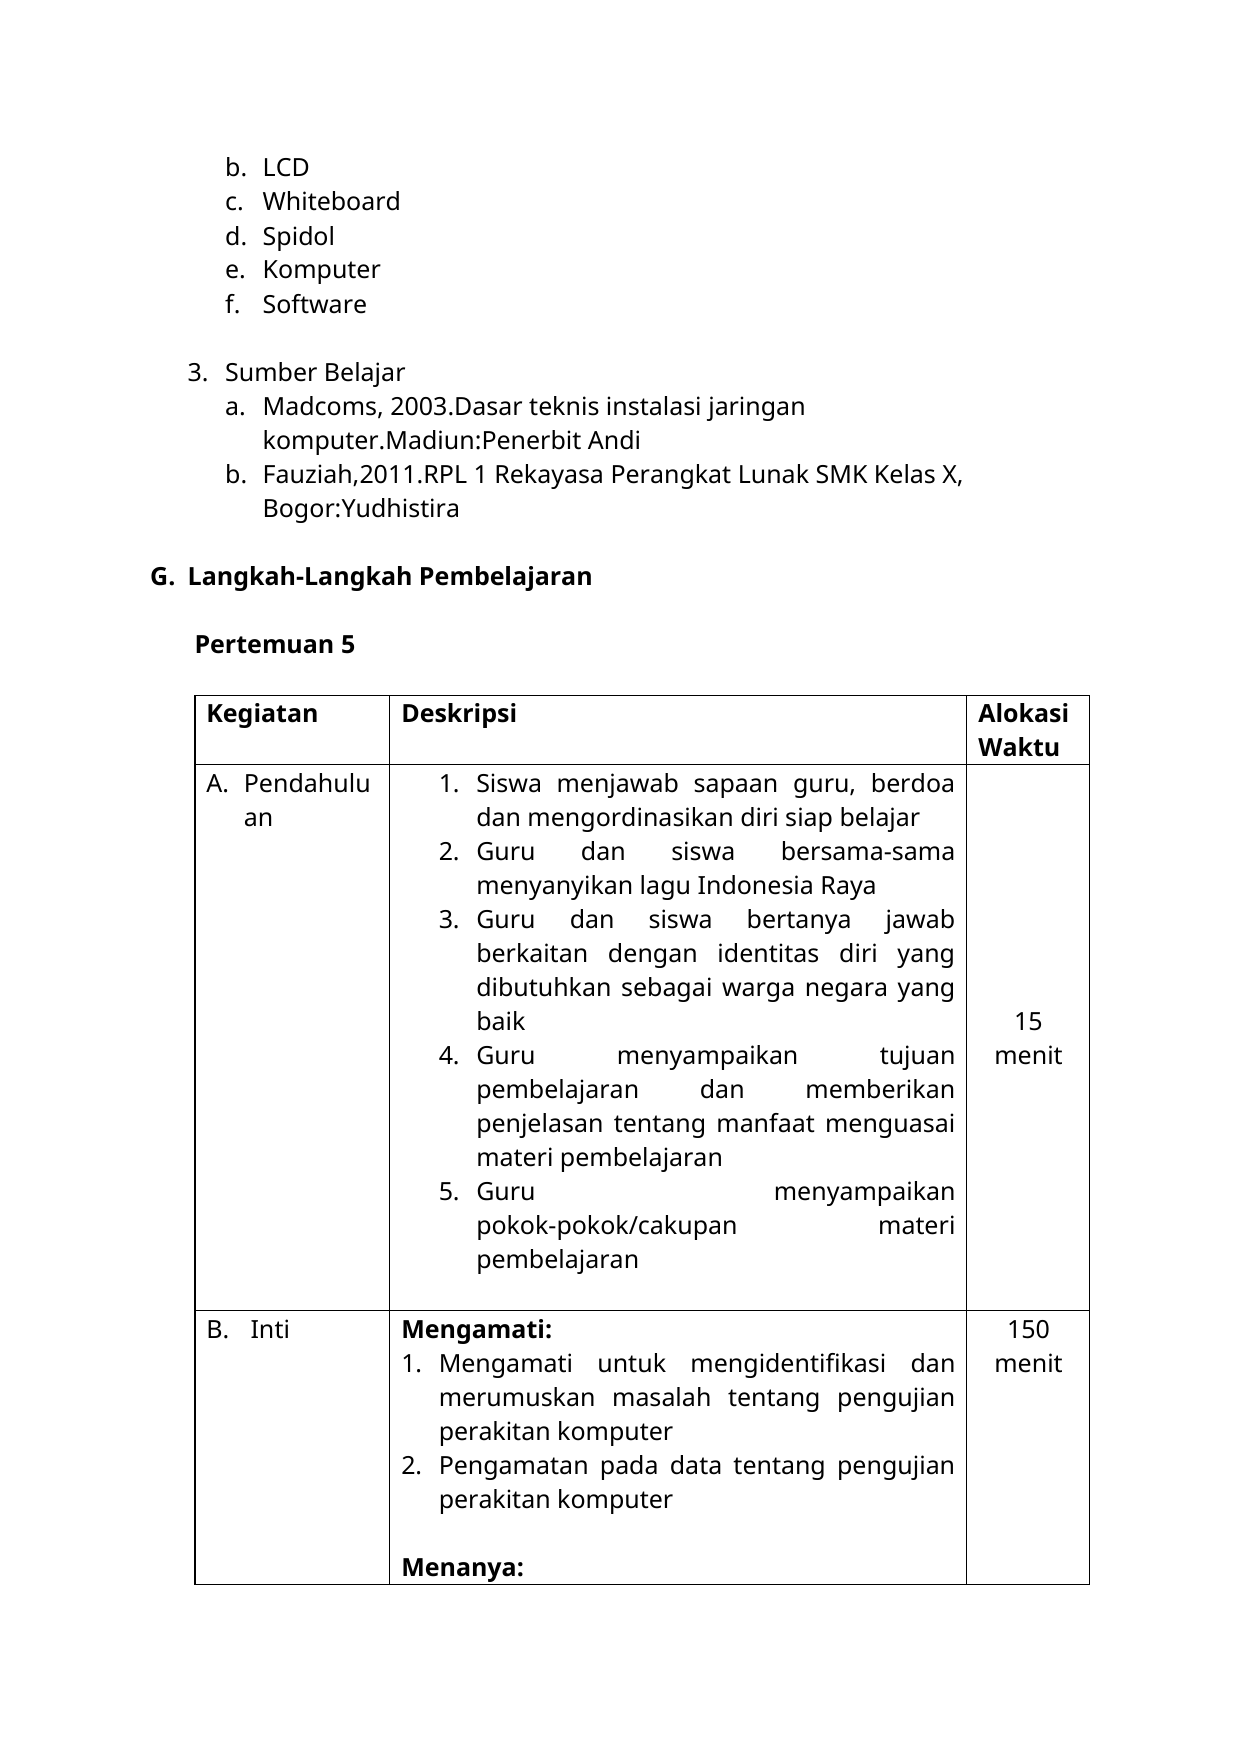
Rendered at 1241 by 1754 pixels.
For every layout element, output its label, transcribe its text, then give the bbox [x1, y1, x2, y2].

list Software [225, 286, 1090, 320]
list Sumber Belajar [187, 354, 1090, 388]
list Langkah-Langkah Pembelajaran [150, 559, 1090, 593]
table_header Kegiatan [196, 696, 389, 764]
table_cell 150 menit [967, 1311, 1089, 1584]
table_cell Pendahuluan [196, 765, 389, 1310]
table_header Deskripsi [390, 696, 966, 764]
list LCD [225, 150, 1090, 184]
table_cell 15 menit [967, 765, 1089, 1310]
list Madcoms, 2003.Dasar teknis instalasi jaringan komputer.Madiun:Penerbit Andi [225, 388, 1090, 457]
table_cell Siswa menjawab sapaan guru, berdoa dan mengordinasikan diri siap belajar Guru dan siswa bersama-sama menyanyikan lagu Indonesia Raya Guru dan siswa bertanya jawab berkaitan dengan identitas diri yang dibutuhkan sebagai warga negara yang baik Guru menyampaikan tujuan pembelajaran dan memberikan penjelasan tentang manfaat menguasai materi pembelajaran Guru menyampaikan pokok-pokok/cakupan materi pembelajaran [390, 765, 966, 1310]
table_cell Inti [196, 1311, 389, 1584]
list Fauziah,2011.RPL 1 Rekayasa Perangkat Lunak SMK Kelas X, Bogor:Yudhistira [225, 457, 1090, 525]
list Spidol [225, 218, 1090, 252]
text Pertemuan 5 [194, 627, 1090, 661]
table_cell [390, 1311, 966, 1584]
list Whiteboard [225, 184, 1090, 218]
table_header Alokasi Waktu [967, 696, 1089, 764]
list Komputer [225, 252, 1090, 286]
